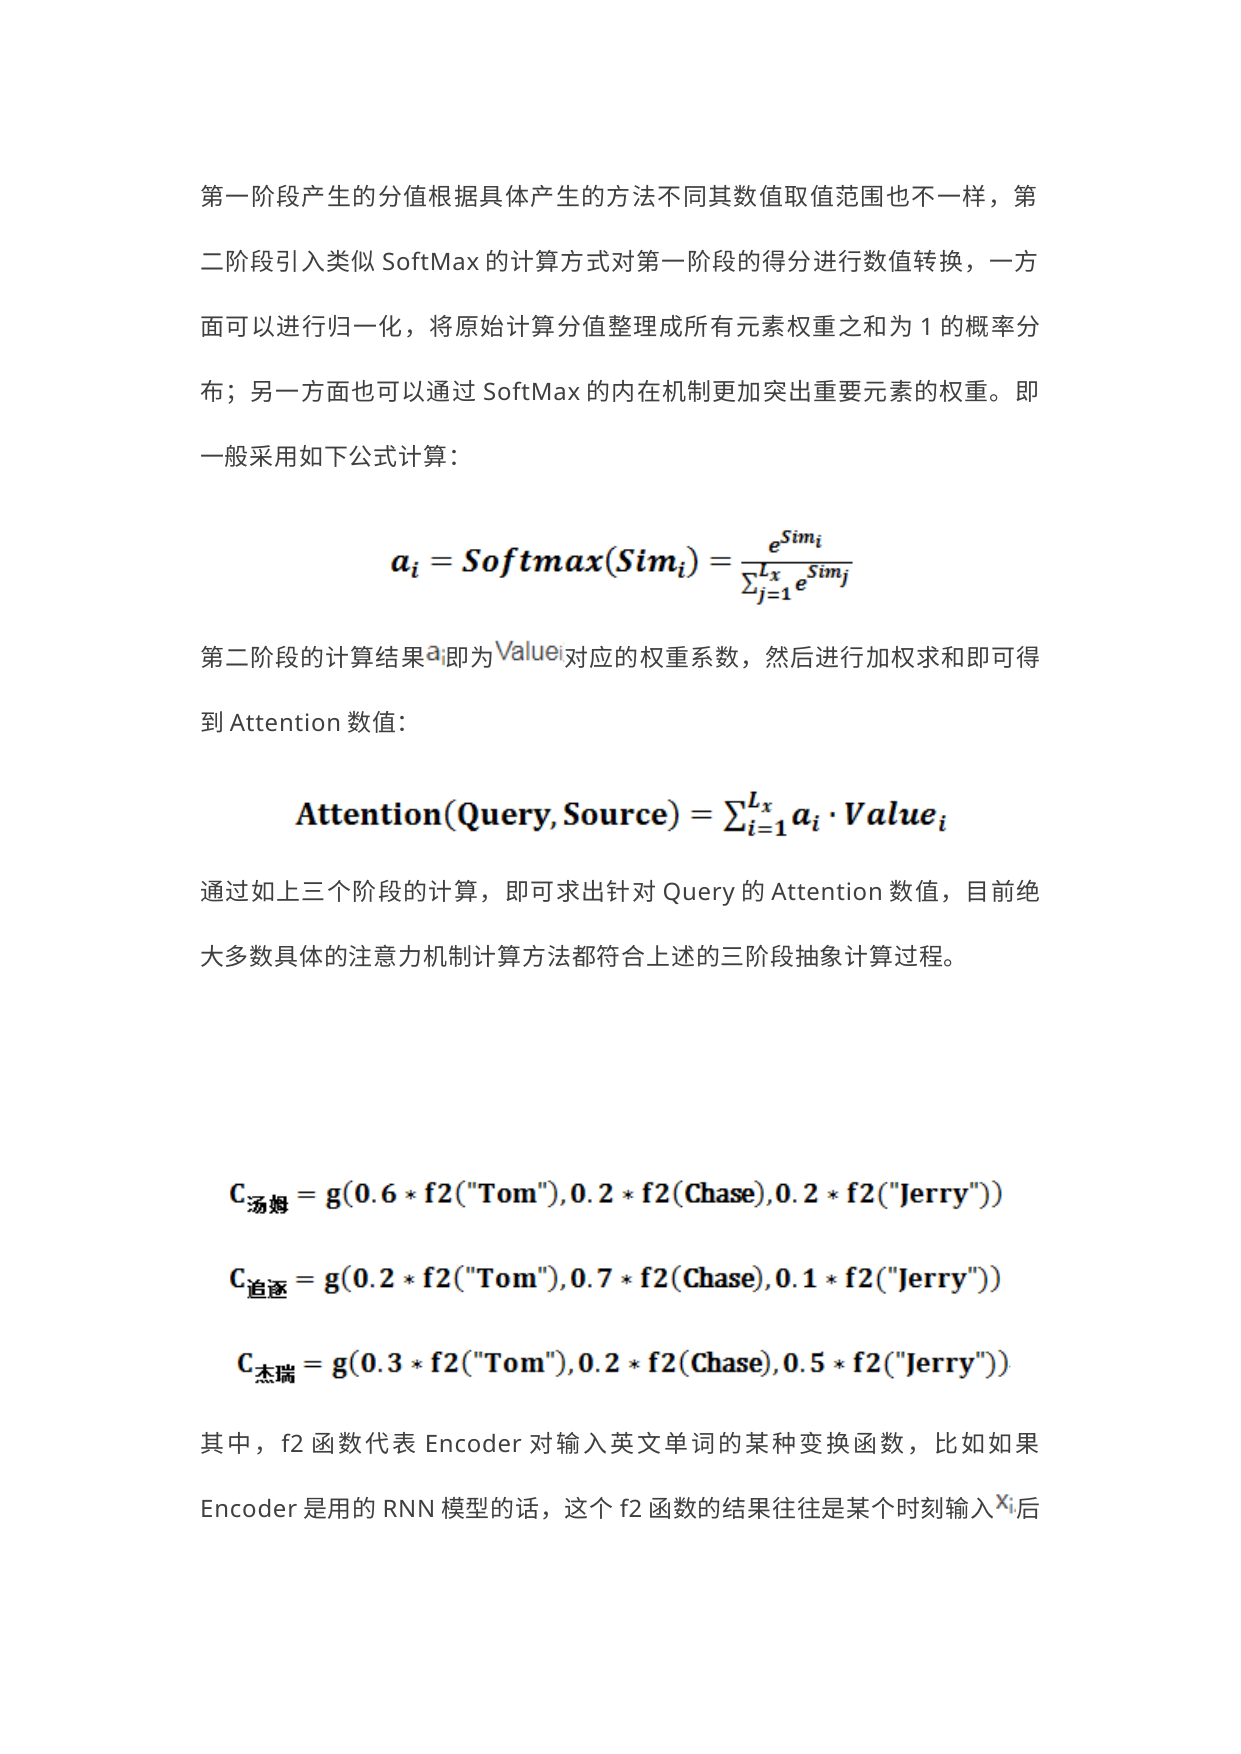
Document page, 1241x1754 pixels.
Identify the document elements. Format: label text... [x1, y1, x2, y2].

picture [229, 1173, 1011, 1388]
picture [280, 784, 960, 844]
text 第一阶段产生的分值根据具体产生的方法不同其数值取值范围也不一样，第二阶段引入类似SoftMax的计算方式对第一阶段的得分进行数值转换，一方面可以进行归一化，将原始计算分值整理成所有元素权重之和为1的概率分布；另一方面也可以通过SoftMax的内在机制更加突出重要元素的权重。即一般采用如下公式计算： [200, 162, 1040, 487]
picture [426, 643, 445, 667]
picture [495, 638, 565, 667]
picture [996, 1493, 1016, 1517]
text 通过如上三个阶段的计算，即可求出针对Query的Attention数值，目前绝大多数具体的注意力机制计算方法都符合上述的三阶段抽象计算过程。 [200, 858, 1040, 988]
picture [373, 518, 867, 608]
text 第二阶段的计算结果即为对应的权重系数，然后进行加权求和即可得到Attention数值： [200, 623, 1040, 753]
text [200, 1409, 1040, 1539]
